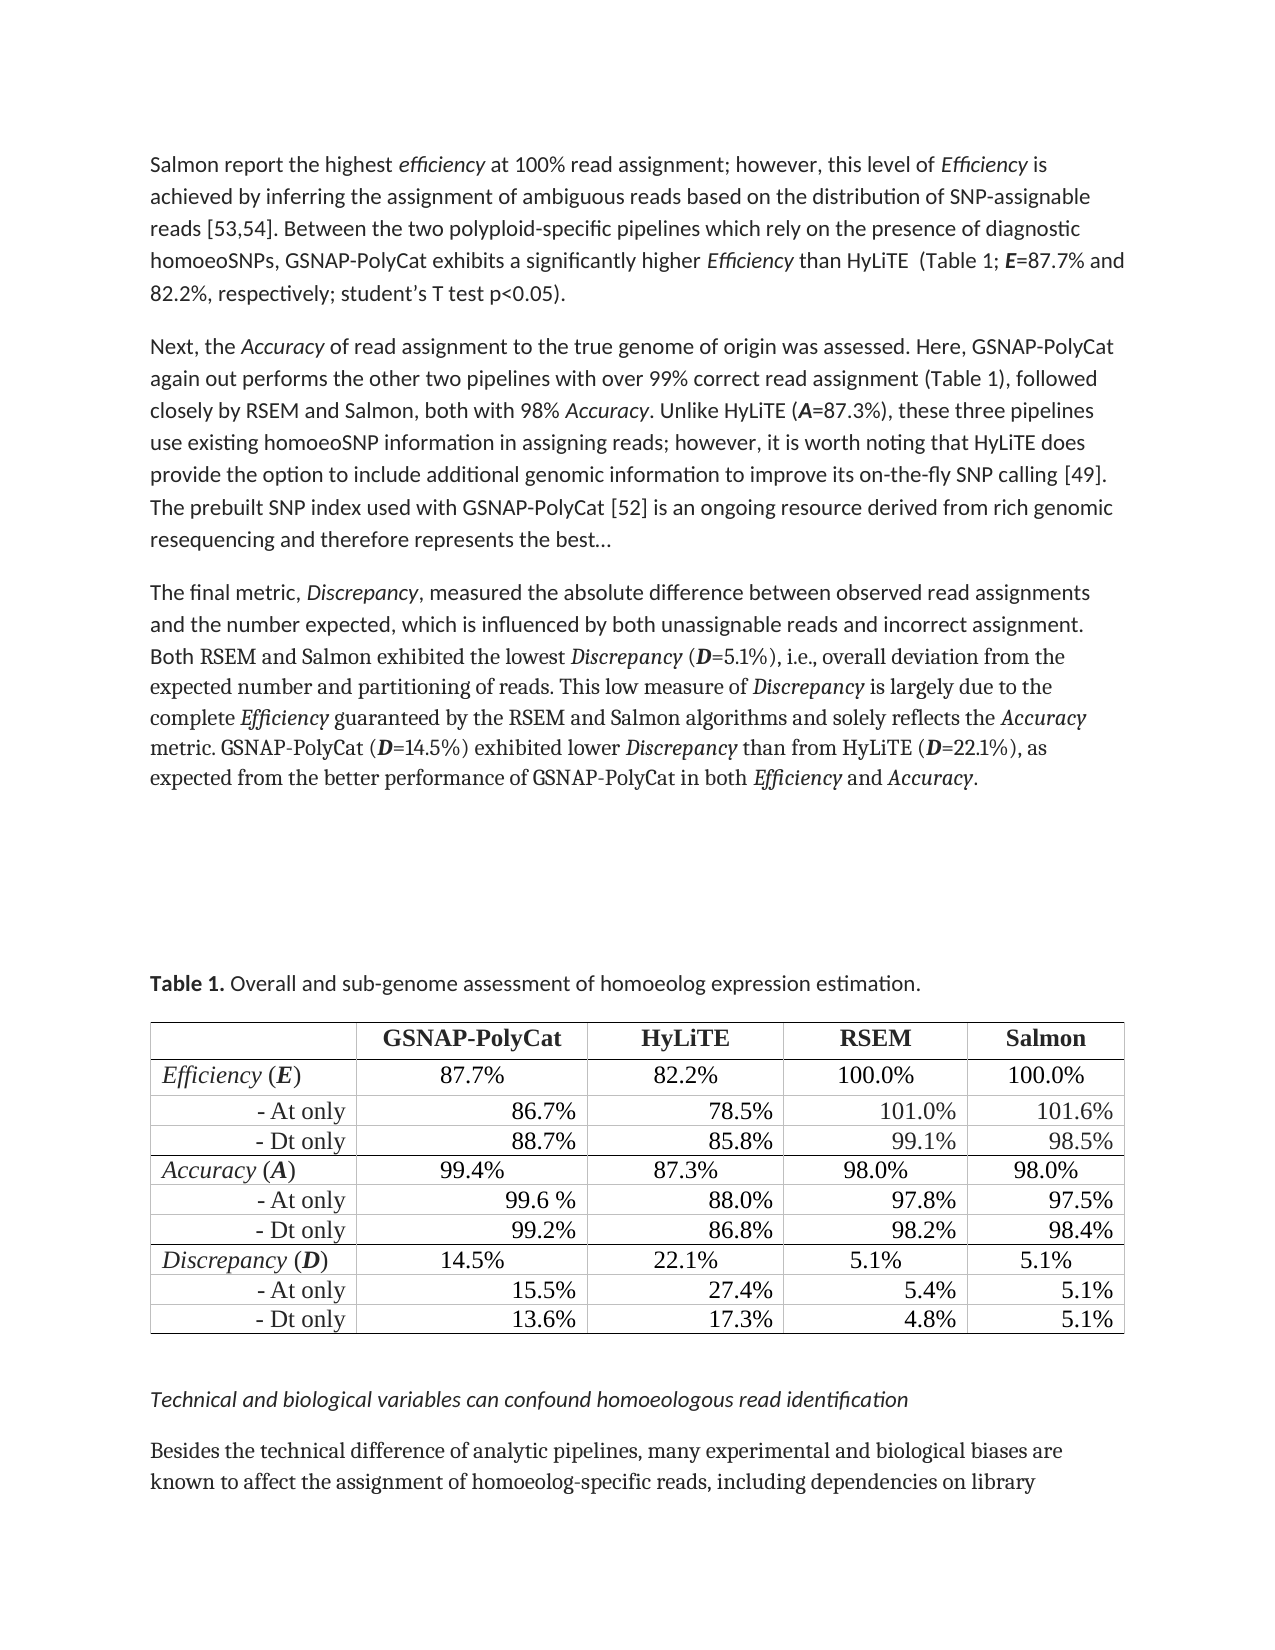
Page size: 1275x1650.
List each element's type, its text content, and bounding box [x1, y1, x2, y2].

table_cell 99.1% [784, 1126, 967, 1154]
table_header Salmon [968, 1023, 1124, 1059]
table_cell 87.3% [588, 1156, 783, 1184]
table_cell 4.8% [784, 1305, 967, 1333]
table_cell Accuracy (A) [151, 1156, 356, 1184]
table_cell 97.5% [968, 1185, 1124, 1214]
table_cell 14.5% [357, 1245, 587, 1274]
table_cell - Dt only [151, 1126, 356, 1154]
table_cell 15.5% [357, 1275, 587, 1303]
table_cell - Dt only [151, 1305, 356, 1333]
table_cell 86.8% [588, 1215, 783, 1244]
table_cell 98.0% [968, 1156, 1124, 1184]
table_cell 98.4% [968, 1215, 1124, 1244]
table_cell 98.2% [784, 1215, 967, 1244]
text Table 1. Overall and sub-genome assessment of homoeolog expression estimation. [150, 969, 1125, 997]
table_cell 5.4% [784, 1275, 967, 1303]
table_cell - At only [151, 1275, 356, 1303]
table_cell 101.6% [968, 1096, 1124, 1125]
table_cell 5.1% [784, 1245, 967, 1274]
text Next, the Accuracy of read assignment to the true genome of origin was assessed. Here, GSNAP-PolyCat again out performs the other two pipelines with over 99% correct read assignment (Table 1), followed closely by RSEM and Salmon, both with 98% Accuracy. Unlike HyLiTE (A=87.3%), these three pipelines use existing homoeoSNP information in assigning reads; however, it is worth noting that HyLiTE does provide the option to include additional genomic information to improve its on-the-fly SNP calling [49]. The prebuilt SNP index used with GSNAP-PolyCat [52] is an ongoing resource derived from rich genomic resequencing and therefore represents the best… [150, 332, 1125, 553]
table_cell 85.8% [588, 1126, 783, 1154]
text The final metric, Discrepancy, measured the absolute difference between observed read assignments and the number expected, which is influenced by both unassignable reads and incorrect assignment. Both RSEM and Salmon exhibited the lowest Discrepancy (D=5.1%), i.e., overall deviation from the expected number and partitioning of reads. This low measure of Discrepancy is largely due to the complete Efficiency guaranteed by the RSEM and Salmon algorithms and solely reflects the Accuracy metric. GSNAP-PolyCat (D=14.5%) exhibited lower Discrepancy than from HyLiTE (D=22.1%), as expected from the better performance of GSNAP-PolyCat in both Efficiency and Accuracy. [150, 578, 1125, 791]
table_cell 98.0% [784, 1156, 967, 1184]
table_cell 99.2% [357, 1215, 587, 1244]
table_cell 99.6 % [357, 1185, 587, 1214]
table_cell 27.4% [588, 1275, 783, 1303]
table_cell 82.2% [588, 1060, 783, 1095]
table_cell 13.6% [357, 1305, 587, 1333]
table_cell - At only [151, 1096, 356, 1125]
table_header RSEM [784, 1023, 967, 1059]
table_cell 88.7% [357, 1126, 587, 1154]
table_cell 22.1% [588, 1245, 783, 1274]
table_cell Efficiency (E) [151, 1060, 356, 1095]
table_cell - At only [151, 1185, 356, 1214]
table_cell 101.0% [784, 1096, 967, 1125]
table_header [151, 1023, 356, 1059]
table_cell 99.4% [357, 1156, 587, 1184]
table_cell 5.1% [968, 1305, 1124, 1333]
table_cell 5.1% [968, 1245, 1124, 1274]
table_cell 86.7% [357, 1096, 587, 1125]
table_header GSNAP-PolyCat [357, 1023, 587, 1059]
table_cell 5.1% [968, 1275, 1124, 1303]
table_cell 78.5% [588, 1096, 783, 1125]
table_cell 100.0% [968, 1060, 1124, 1095]
table_cell 87.7% [357, 1060, 587, 1095]
text Technical and biological variables can confound homoeologous read identification [150, 1385, 1125, 1413]
table_cell 88.0% [588, 1185, 783, 1214]
table_cell 100.0% [784, 1060, 967, 1095]
table_cell 17.3% [588, 1305, 783, 1333]
table_cell - Dt only [151, 1215, 356, 1244]
table_cell 97.8% [784, 1185, 967, 1214]
table_cell 98.5% [968, 1126, 1124, 1154]
table_cell Discrepancy (D) [151, 1245, 356, 1274]
table_header HyLiTE [588, 1023, 783, 1059]
